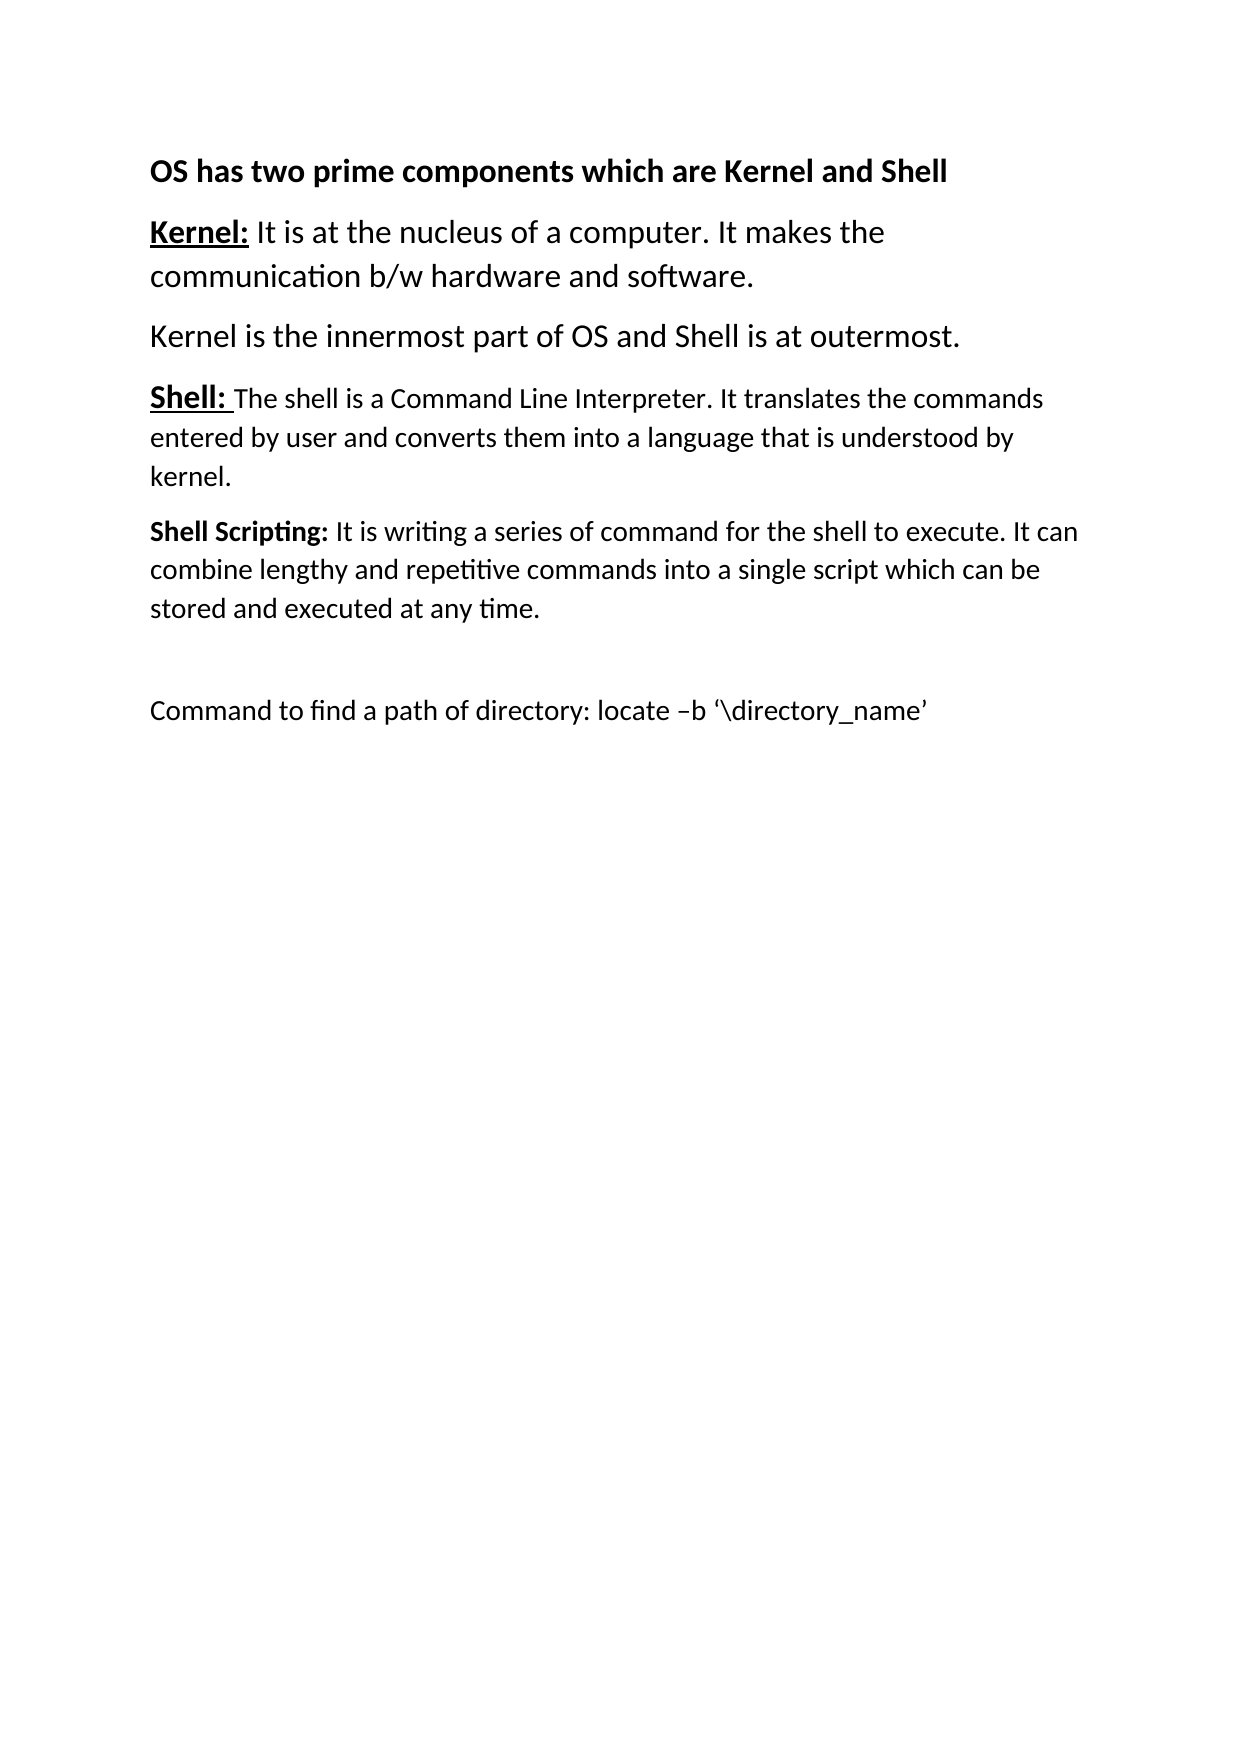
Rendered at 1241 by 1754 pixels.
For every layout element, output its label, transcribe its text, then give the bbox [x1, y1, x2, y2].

text Kernel is the innermost part of OS and Shell is at outermost. [150, 315, 1090, 356]
text OS has two prime components which are Kernel and Shell [150, 150, 1090, 191]
text Shell Scripting: It is writing a series of command for the shell to execute. It can combine lengthy and repetitive commands into a single script which can be stored and executed at any time. [150, 513, 1090, 625]
text Kernel: It is at the nucleus of a computer. It makes the communication b/w hardware and software. [150, 211, 1090, 295]
text Command to find a path of directory: locate –b ‘\directory_name’ [150, 692, 1090, 727]
text Shell: The shell is a Command Line Interpreter. It translates the commands entered by user and converts them into a language that is understood by kernel. [150, 376, 1090, 493]
